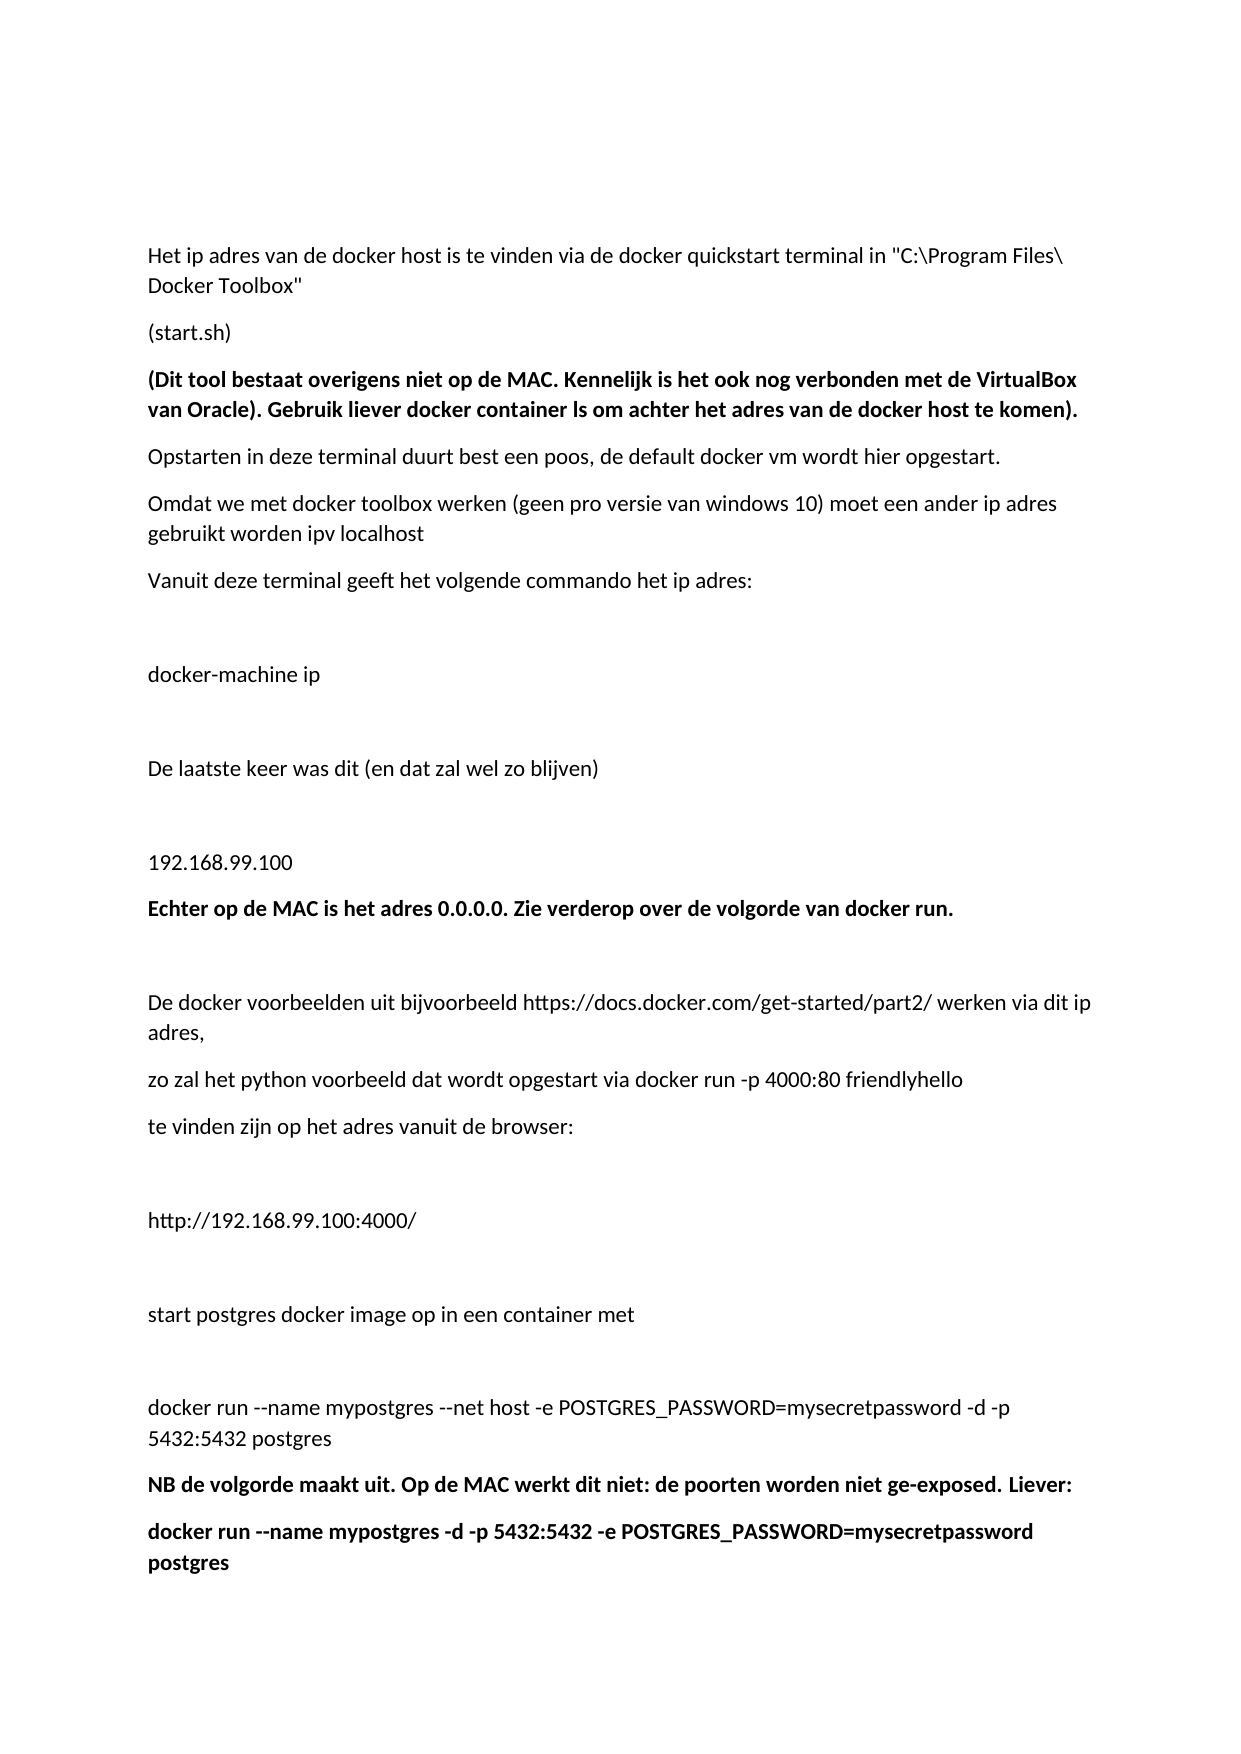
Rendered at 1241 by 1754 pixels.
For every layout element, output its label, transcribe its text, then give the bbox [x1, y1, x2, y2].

text (Dit tool bestaat overigens niet op de MAC. Kennelijk is het ook nog verbonden met de VirtualBox van Oracle). Gebruik liever docker container ls om achter het adres van de docker host te komen). [148, 365, 1093, 423]
text De laatste keer was dit (en dat zal wel zo blijven) [148, 754, 1093, 782]
text Vanuit deze terminal geeft het volgende commando het ip adres: [148, 566, 1093, 594]
text te vinden zijn op het adres vanuit de browser: [148, 1112, 1093, 1140]
text zo zal het python voorbeeld dat wordt opgestart via docker run -p 4000:80 friendlyhello [148, 1065, 1093, 1093]
text Echter op de MAC is het adres 0.0.0.0. Zie verderop over de volgorde van docker run. [148, 894, 1093, 922]
text http://192.168.99.100:4000/ [148, 1206, 1093, 1234]
text Opstarten in deze terminal duurt best een poos, de default docker vm wordt hier opgestart. [148, 442, 1093, 470]
text docker-machine ip [148, 660, 1093, 688]
text Omdat we met docker toolbox werken (geen pro versie van windows 10) moet een ander ip adres gebruikt worden ipv localhost [148, 489, 1093, 547]
text docker run --name mypostgres --net host -e POSTGRES_PASSWORD=mysecretpassword -d -p 5432:5432 postgres [148, 1393, 1093, 1452]
text docker run --name mypostgres -d -p 5432:5432 -e POSTGRES_PASSWORD=mysecretpassword postgres [148, 1517, 1093, 1576]
text start postgres docker image op in een container met [148, 1300, 1093, 1328]
text 192.168.99.100 [148, 848, 1093, 876]
text De docker voorbeelden uit bijvoorbeeld https://docs.docker.com/get-started/part2/ werken via dit ip adres, [148, 988, 1093, 1046]
text (start.sh) [148, 318, 1093, 346]
text Het ip adres van de docker host is te vinden via de docker quickstart terminal in "C:\Program Files\Docker Toolbox" [148, 241, 1093, 299]
text NB de volgorde maakt uit. Op de MAC werkt dit niet: de poorten worden niet ge-exposed. Liever: [148, 1471, 1093, 1498]
